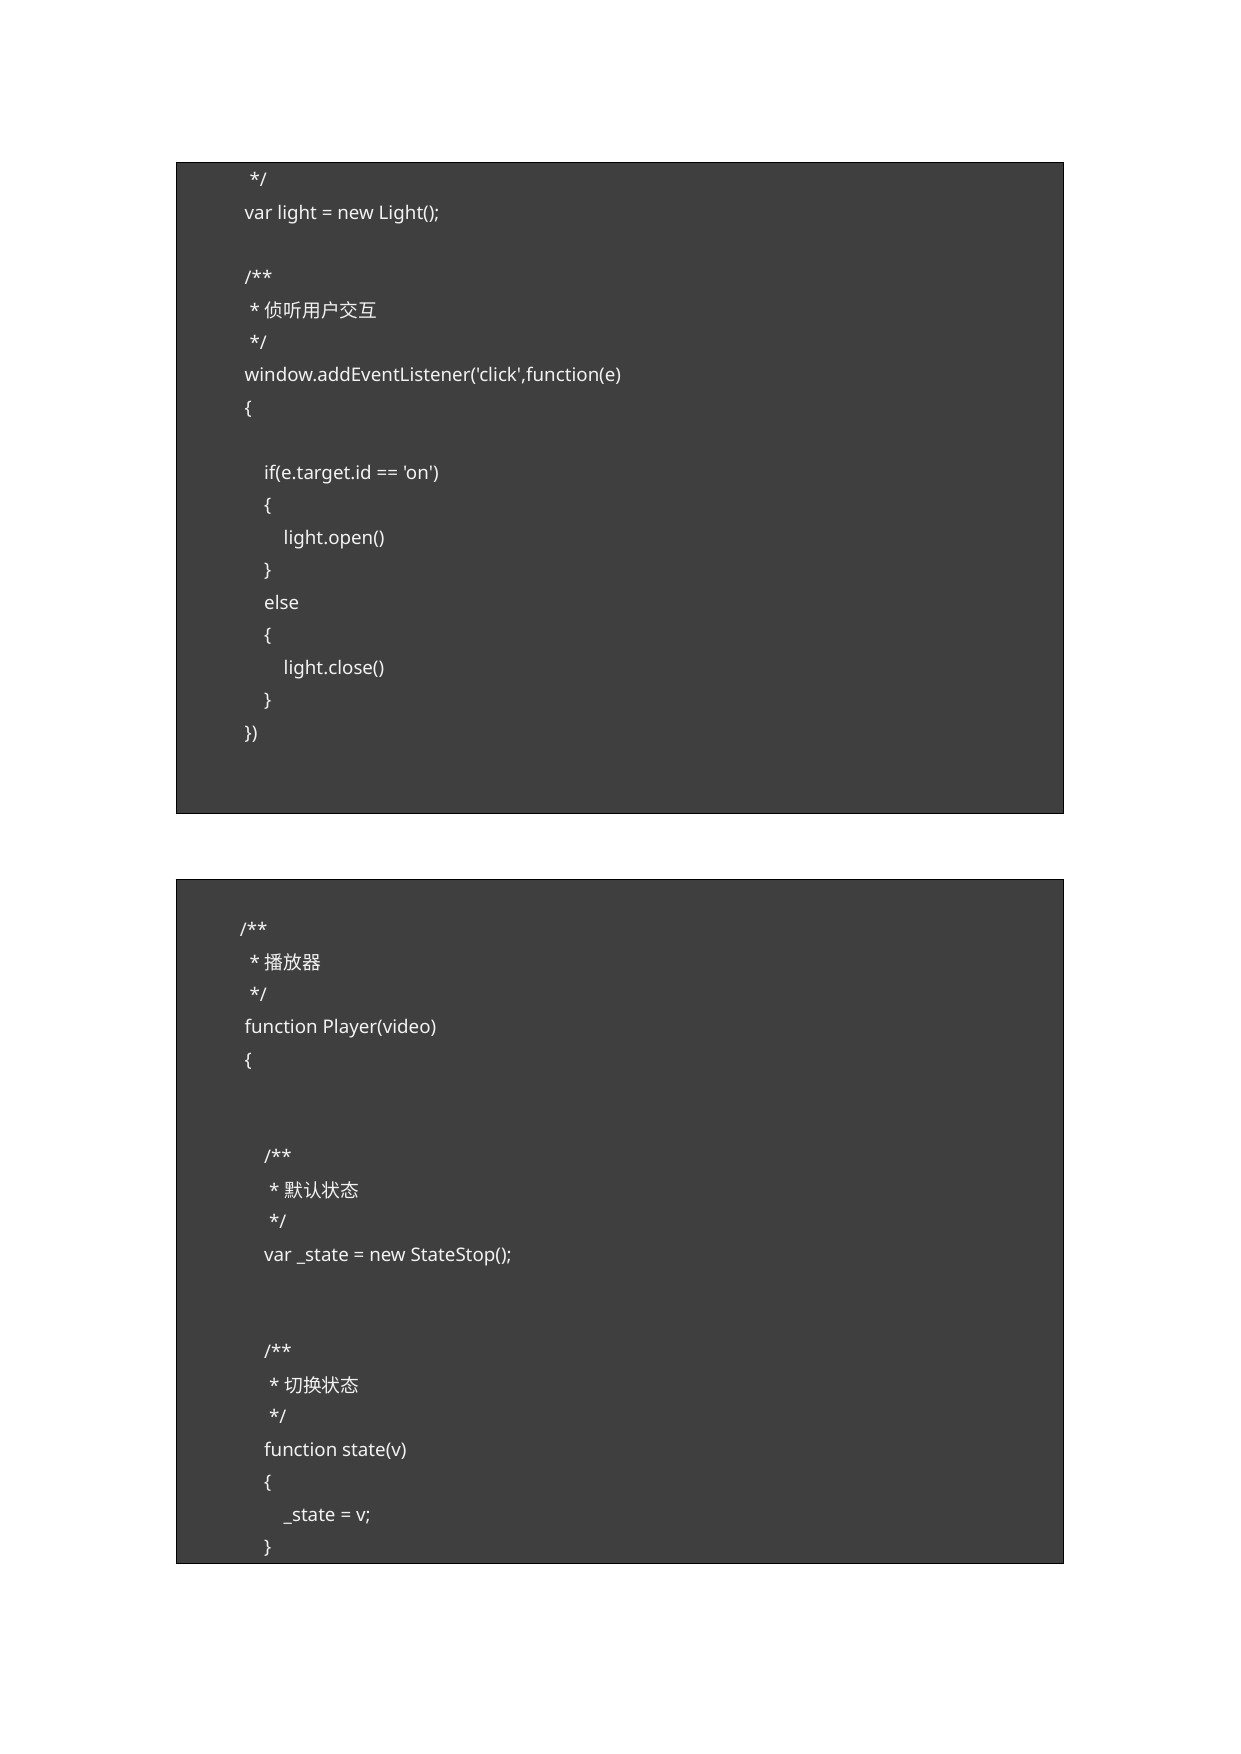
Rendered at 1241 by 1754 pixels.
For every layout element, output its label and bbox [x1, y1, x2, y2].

table_header [177, 880, 1063, 1563]
table_header [177, 163, 1063, 813]
